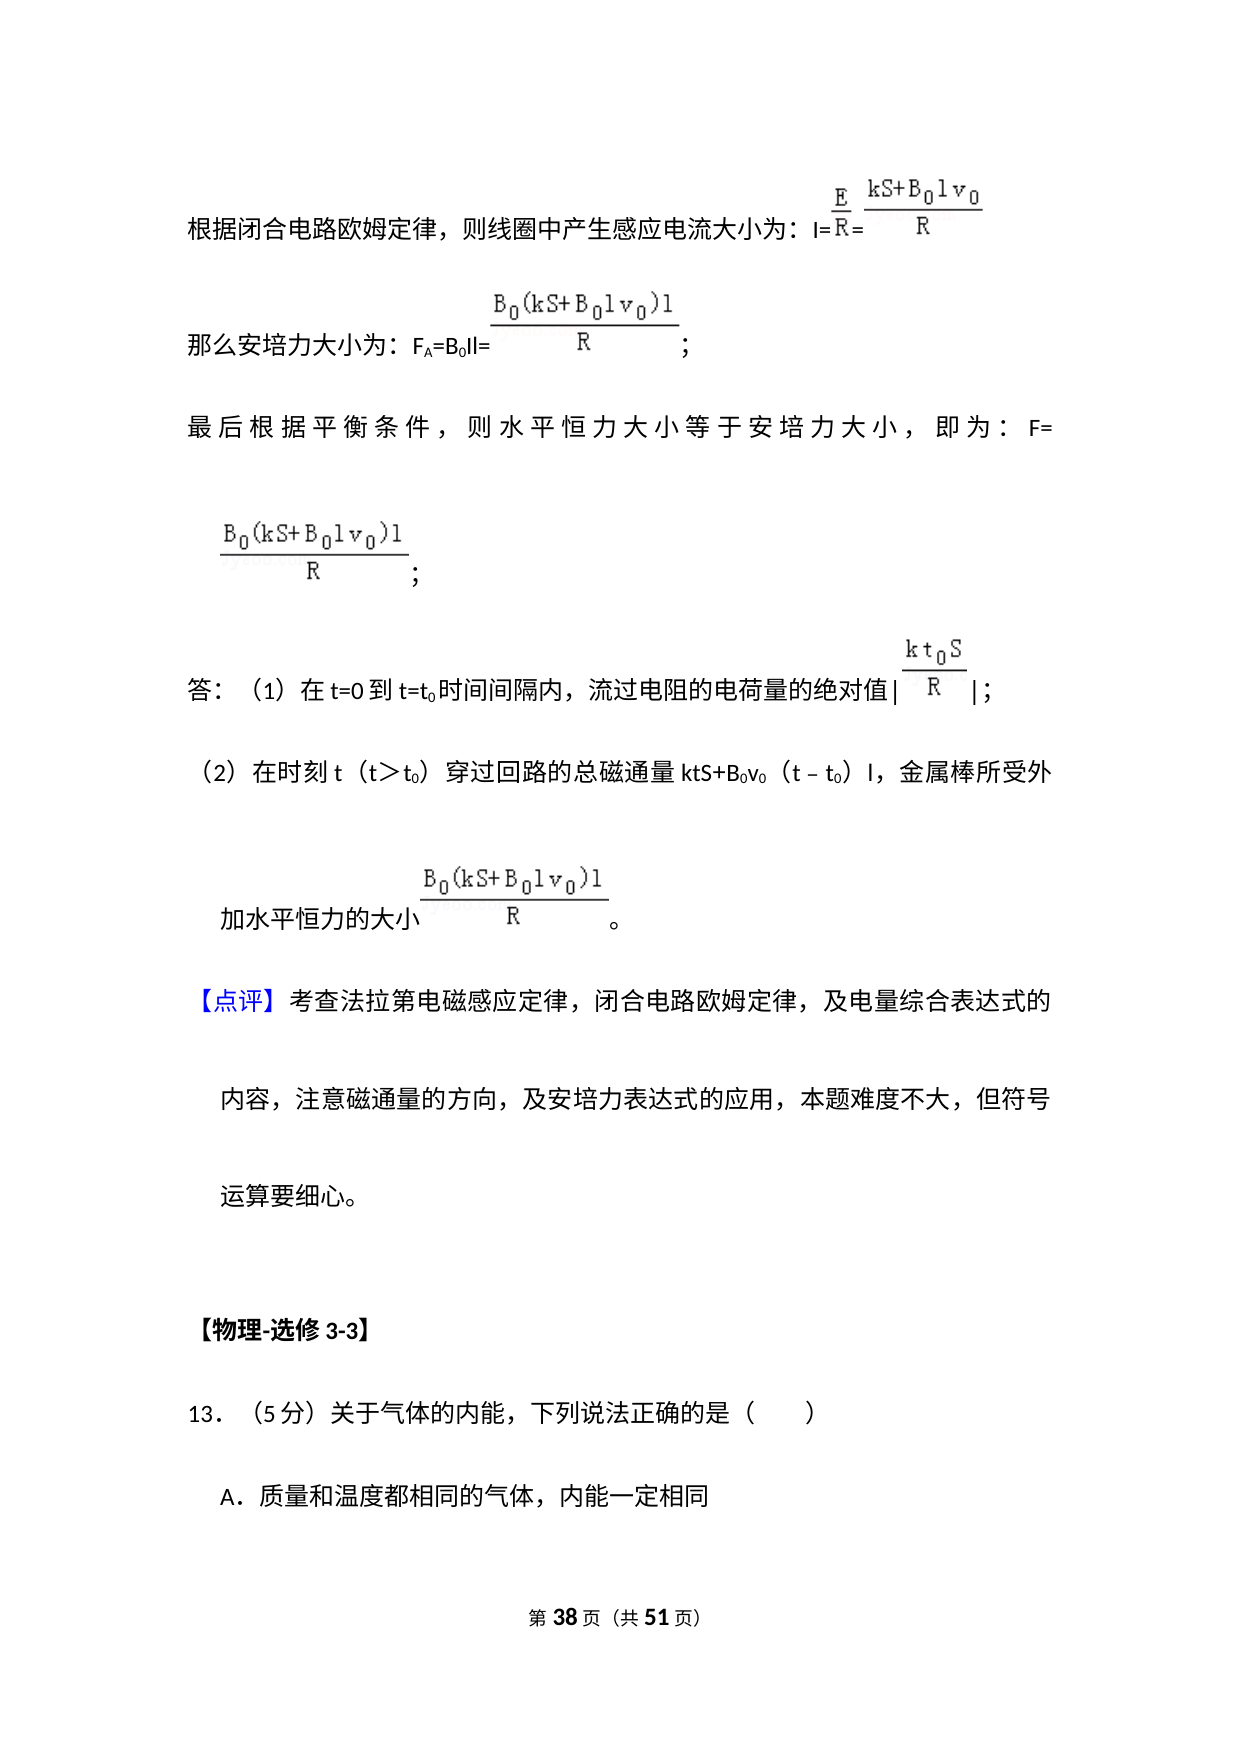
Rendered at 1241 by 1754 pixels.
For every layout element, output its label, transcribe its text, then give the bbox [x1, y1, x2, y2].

text 答：（1）在t=0到t=t0时间间隔内，流过电阻的电荷量的绝对值||； [187, 622, 1053, 720]
text （2）在时刻t（t＞t0）穿过回路的总磁通量ktS+B0v0（t﹣t0）l，金属棒所受外加水平恒力的大小。 [187, 738, 1053, 949]
picture [864, 175, 983, 239]
picture [220, 520, 409, 584]
picture [490, 290, 680, 355]
picture [831, 184, 852, 239]
text 最后根据平衡条件，则水平恒力大小等于安培力大小，即为：F=； [187, 393, 1053, 604]
text 13．（5分）关于气体的内能，下列说法正确的是（ ） [187, 1379, 1053, 1444]
text A．质量和温度都相同的气体，内能一定相同 [187, 1462, 1053, 1527]
picture [420, 865, 609, 929]
picture [902, 635, 968, 700]
text 根据闭合电路欧姆定律，则线圈中产生感应电流大小为：I== [187, 162, 1053, 259]
text 【物理-选修3-3】 [187, 1296, 1053, 1361]
text 【点评】考查法拉第电磁感应定律，闭合电路欧姆定律，及电量综合表达式的内容，注意磁通量的方向，及安培力表达式的应用，本题难度不大，但符号运算要细心。 [187, 967, 1053, 1227]
text 那么安培力大小为：FA=B0Il=； [187, 277, 1053, 375]
